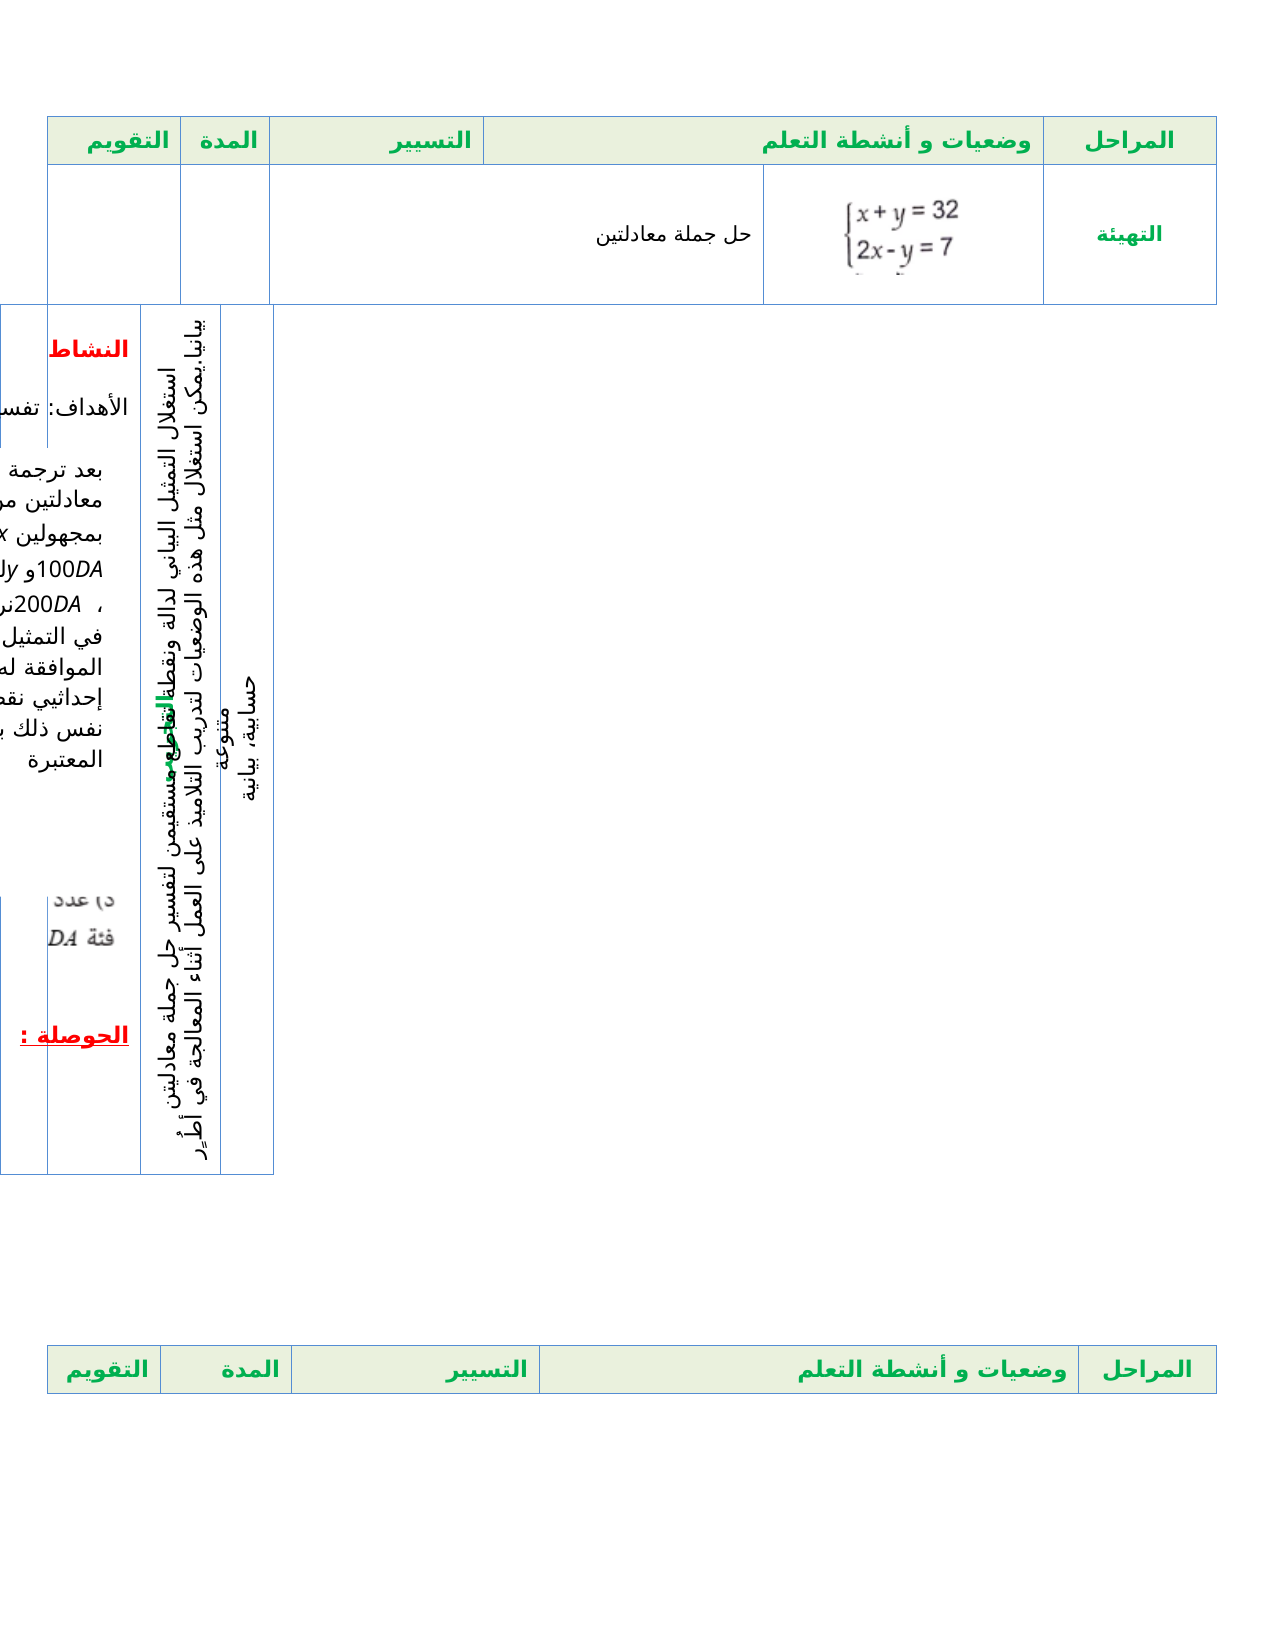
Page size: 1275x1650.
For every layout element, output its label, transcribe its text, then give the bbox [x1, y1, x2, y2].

table_cell التهيئة [1044, 165, 1216, 303]
table_cell [181, 165, 269, 303]
table_cell استغلال التمثيل البياني لدالة ونقطة تقاطع مستقيمن لتفسير حل جملة معادليتن بيانيا.يمكن استغلال مثل هذه الوضعيات لتدريب التلاميذ على العمل أثناء المعالجة في أطُ ٍر متنوعة حسابية، بيانية [141, 305, 220, 1173]
table_cell [48, 165, 180, 303]
table_header المراحل [1079, 1346, 1216, 1393]
table_cell حل جملة معادلتين [270, 165, 763, 303]
table_header التقويم [48, 1346, 160, 1393]
table_cell النشاط 5 ص 79 : الأهداف: تفسير حل جملة معادلتين من الدرجة الأولى بمجهولين بيانيا الحوصلة : [48, 305, 140, 1173]
table_header وضعيات و أنشطة التعلم [540, 1346, 1078, 1393]
table_header التقويم [48, 117, 180, 164]
table_header المراحل [1044, 117, 1216, 164]
picture [840, 193, 966, 275]
table_header التسيير [270, 117, 483, 164]
table_header وضعيات و أنشطة التعلم [484, 117, 1043, 164]
table_header المدة [161, 1346, 291, 1393]
table_cell استغلال التمثيل البياني لدالة ونقطة تقاطع مستقيمن لتفسير حل جملة معادليتن بيانيا.يمكن استغلال مثل هذه الوضعيات لتدريب التلاميذ على العمل أثناء المعالجة في أطُ ٍر متنوعة حسابية، بيانية [221, 305, 273, 1173]
table_header المدة [181, 117, 269, 164]
table_header التسيير [292, 1346, 539, 1393]
table_cell [764, 165, 1043, 303]
picture [47, 451, 130, 960]
